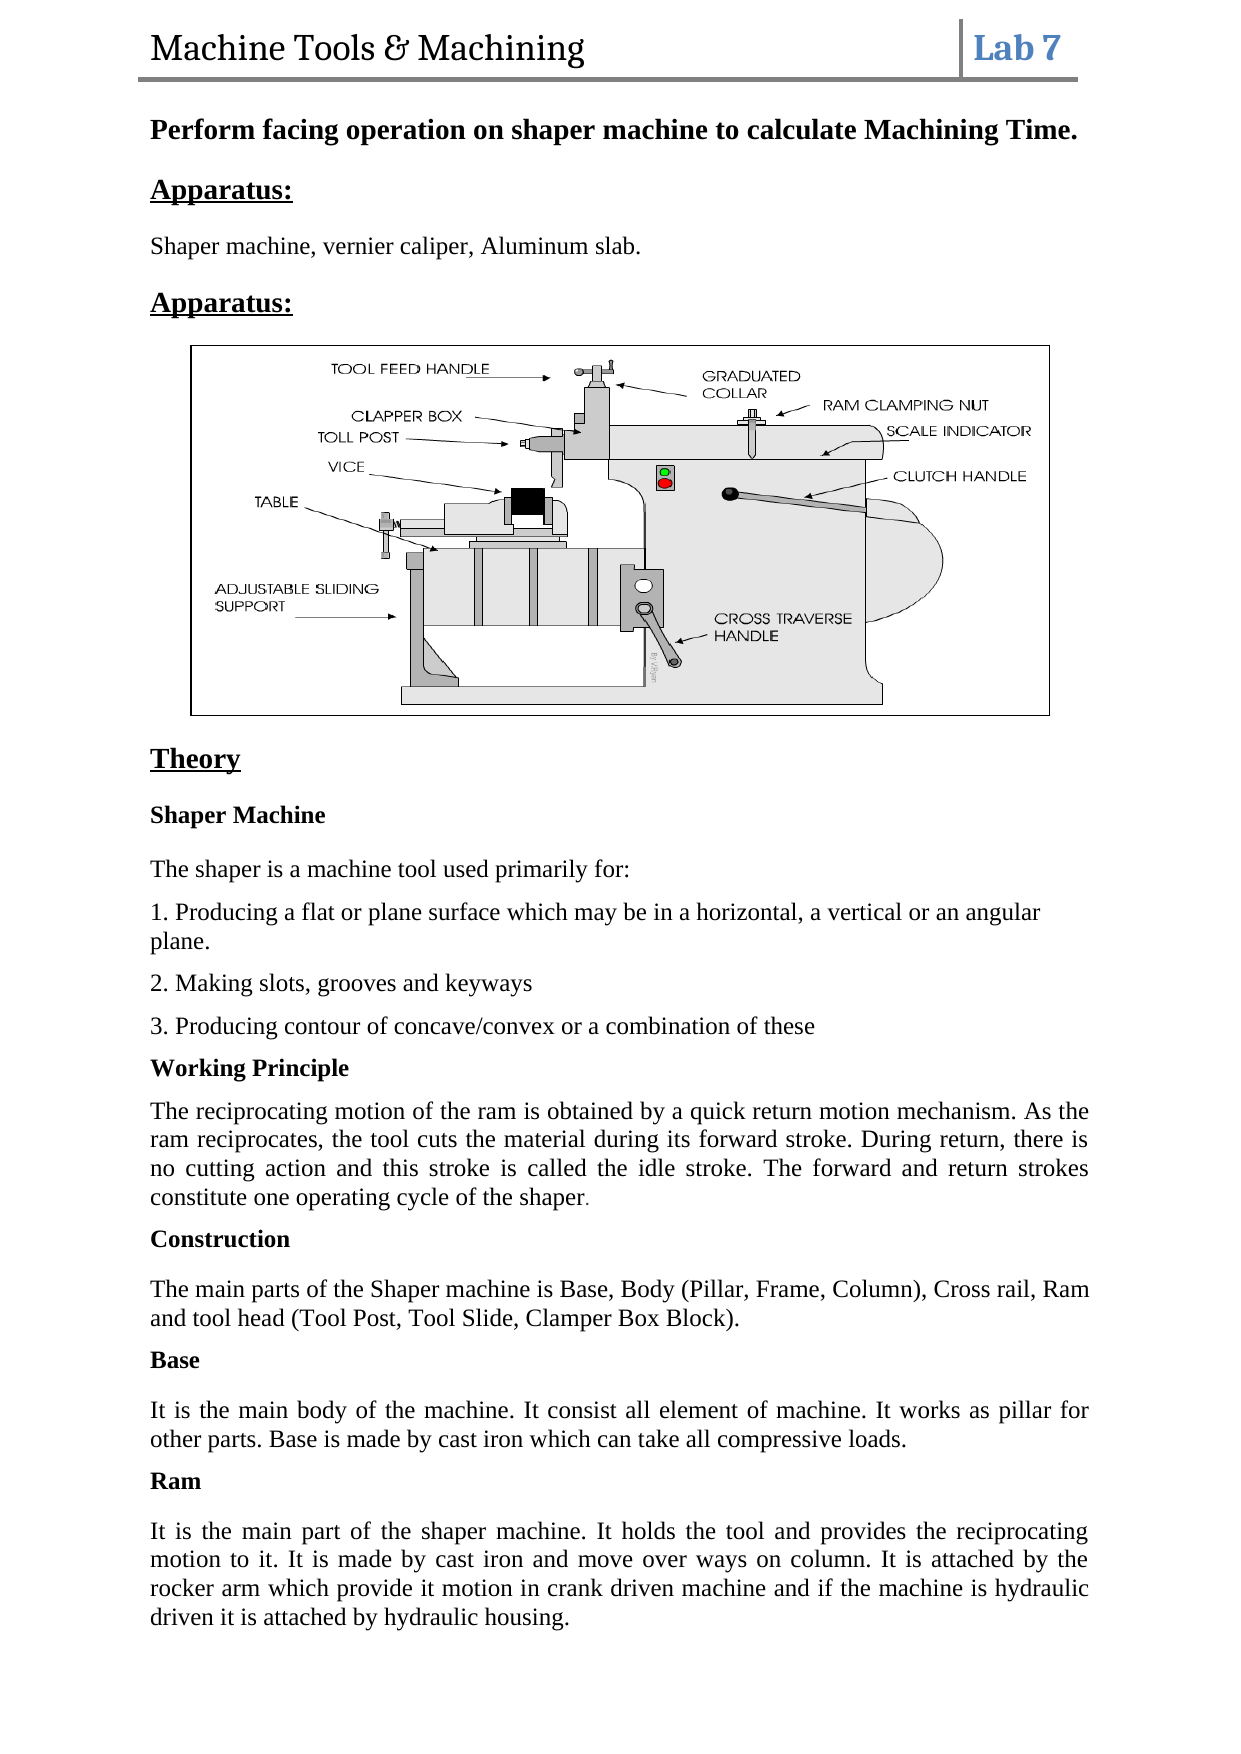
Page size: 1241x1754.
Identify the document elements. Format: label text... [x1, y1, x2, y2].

text 1. Producing a flat or plane surface which may be in a horizontal, a vertical or an angular plane. [150, 897, 1090, 954]
text Apparatus: [150, 285, 1090, 319]
text The main parts of the Shaper machine is Base, Body (Pillar, Frame, Column), Cross rail, Ram and tool head (Tool Post, Tool Slide, Clamper Box Block). [150, 1274, 1090, 1332]
text The reciprocating motion of the ram is obtained by a quick return motion mechanism. As the ram reciprocates, the tool cuts the material during its forward stroke. During return, there is no cutting action and this stroke is called the idle stroke. The forward and return strokes constitute one operating cycle of the shaper. [150, 1096, 1090, 1211]
text Ram [150, 1466, 1090, 1495]
text Construction [150, 1224, 1090, 1253]
text Base [150, 1345, 1090, 1374]
text 2. Making slots, grooves and keyways [150, 968, 1090, 997]
picture [192, 346, 1049, 715]
text Theory [150, 741, 1090, 775]
text Working Principle [150, 1053, 1090, 1082]
text It is the main body of the machine. It consist all element of machine. It works as pillar for other parts. Base is made by cast iron which can take all compressive loads. [150, 1395, 1090, 1452]
text It is the main part of the shaper machine. It holds the tool and provides the reciprocating motion to it. It is made by cast iron and move over ways on column. It is attached by the rocker arm which provide it motion in crank driven machine and if the machine is hydraulic driven it is attached by hydraulic housing. [150, 1516, 1090, 1631]
text Shaper machine, vernier caliper, Aluminum slab. [150, 231, 1090, 260]
text 3. Producing contour of concave/convex or a combination of these [150, 1011, 1090, 1039]
text Perform facing operation on shaper machine to calculate Machining Time. [150, 112, 1090, 146]
text Apparatus: [150, 172, 1090, 205]
text The shaper is a machine tool used primarily for: [150, 854, 1090, 883]
text Shaper Machine [150, 801, 1090, 829]
